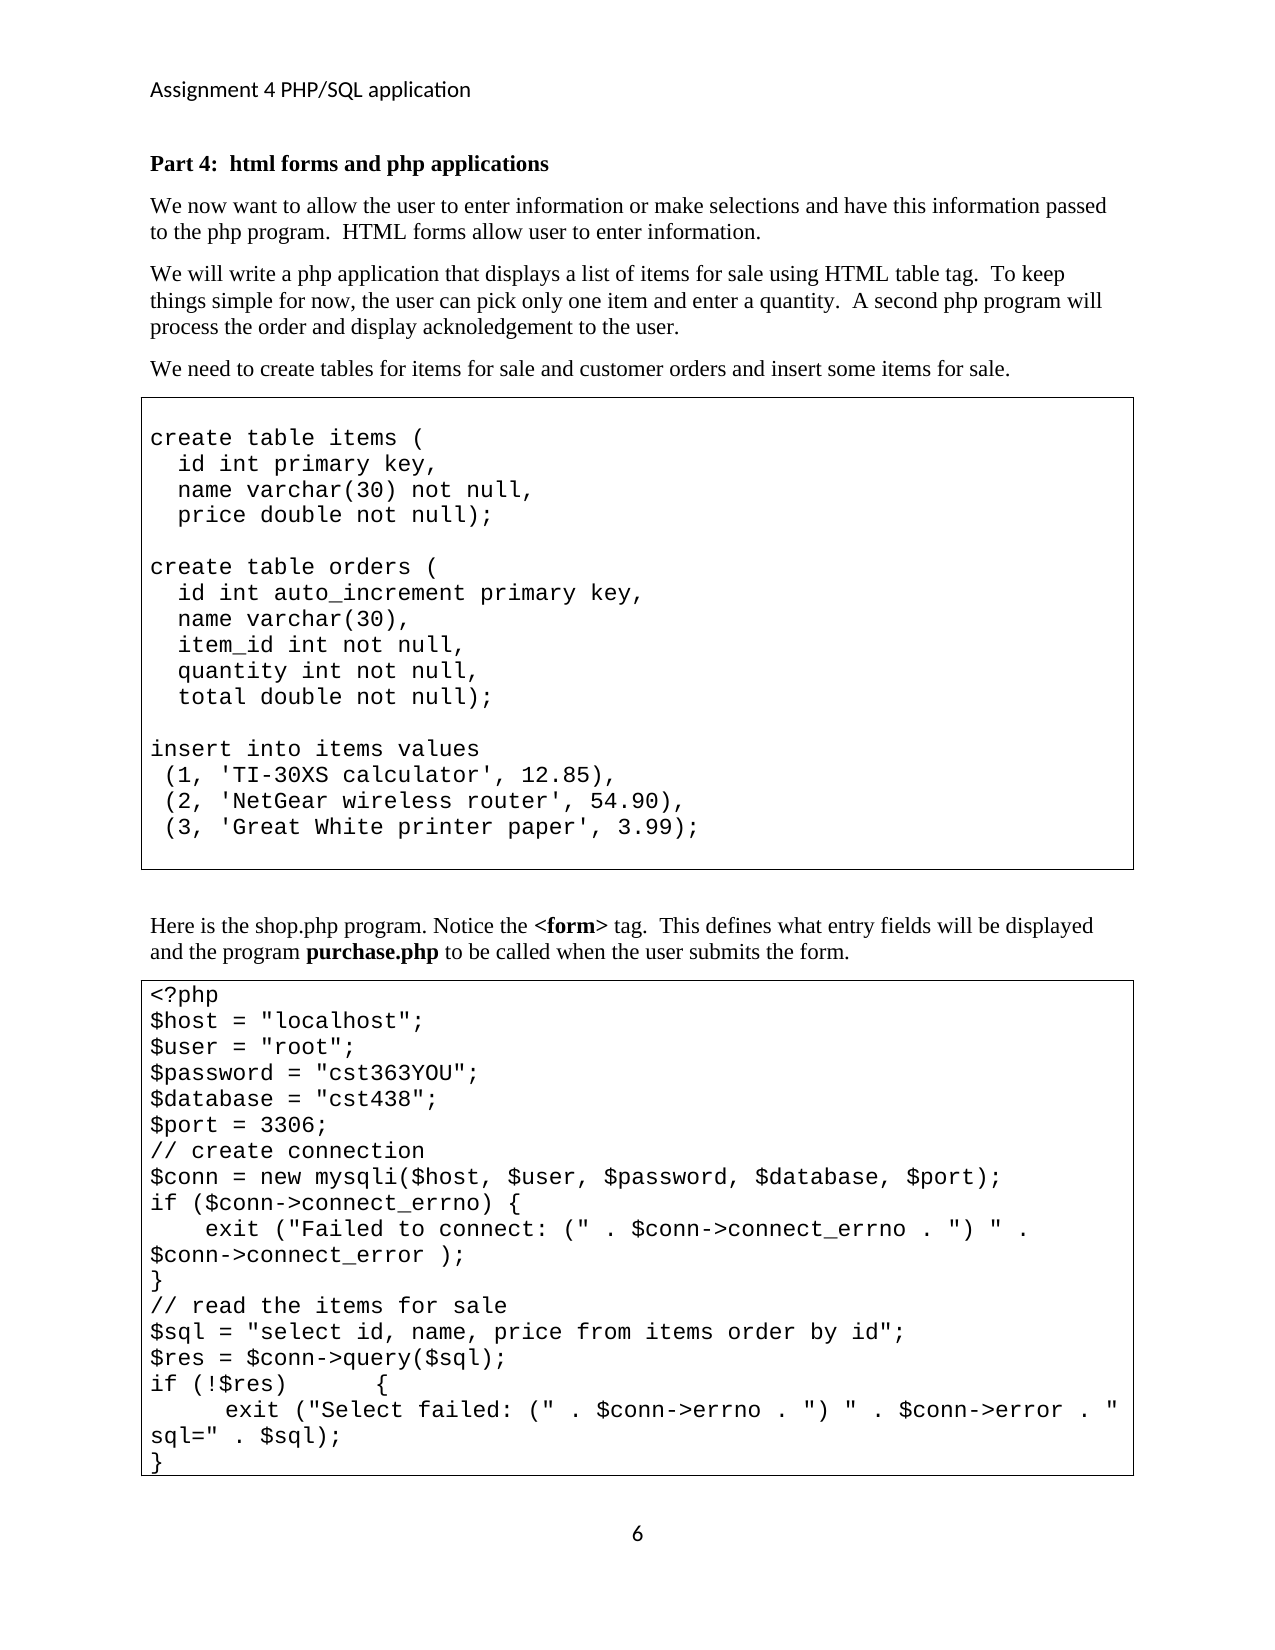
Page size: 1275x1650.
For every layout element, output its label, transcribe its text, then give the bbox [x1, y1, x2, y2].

text id int primary key, [150, 452, 1125, 478]
text $conn = new mysqli($host, $user, $password, $database, $port); [150, 1165, 1125, 1191]
text create table orders ( [150, 556, 1125, 582]
text We will write a php application that displays a list of items for sale using HTML table tag. To keep things simple for now, the user can pick only one item and enter a quantity. A second php program will process the order and display acknoledgement to the user. [150, 260, 1125, 339]
text exit ("Failed to connect: (" . $conn->connect_errno . ") " . $conn->connect_error ); [150, 1217, 1125, 1269]
text create table items ( [150, 426, 1125, 452]
text exit ("Select failed: (" . $conn->errno . ") " . $conn->error . " sql=" . $sql); [150, 1398, 1125, 1450]
text Part 4: html forms and php applications [150, 150, 1125, 176]
text $password = "cst363YOU"; [150, 1061, 1125, 1087]
text We now want to allow the user to enter information or make selections and have this information passed to the php program. HTML forms allow user to enter information. [150, 192, 1125, 245]
text We need to create tables for items for sale and customer orders and insert some items for sale. [150, 355, 1125, 381]
text quantity int not null, [150, 659, 1125, 685]
text total double not null); [150, 685, 1125, 711]
text $database = "cst438"; [150, 1087, 1125, 1113]
text // read the items for sale [150, 1295, 1125, 1321]
text item_id int not null, [150, 633, 1125, 659]
text } [150, 1450, 1125, 1475]
text (1, 'TI-30XS calculator', 12.85), [150, 763, 1125, 789]
text insert into items values [150, 737, 1125, 763]
text $user = "root"; [150, 1035, 1125, 1061]
text $sql = "select id, name, price from items order by id"; [150, 1321, 1125, 1347]
text if (!$res) { [150, 1373, 1125, 1398]
text // create connection [150, 1139, 1125, 1165]
text name varchar(30) not null, [150, 478, 1125, 504]
text <?php [142, 981, 1133, 1009]
text $host = "localhost"; [150, 1009, 1125, 1035]
text (3, 'Great White printer paper', 3.99); [150, 815, 1125, 838]
text } [150, 1269, 1125, 1295]
text (2, 'NetGear wireless router', 54.90), [150, 789, 1125, 815]
text name varchar(30), [150, 608, 1125, 633]
text id int auto_increment primary key, [150, 582, 1125, 608]
text $res = $conn->query($sql); [150, 1347, 1125, 1373]
text price double not null); [150, 504, 1125, 530]
text $port = 3306; [150, 1113, 1125, 1139]
text Here is the shop.php program. Notice the <form> tag. This defines what entry fields will be displayed and the program purchase.php to be called when the user submits the form. [150, 912, 1125, 965]
text if ($conn->connect_errno) { [150, 1191, 1125, 1217]
